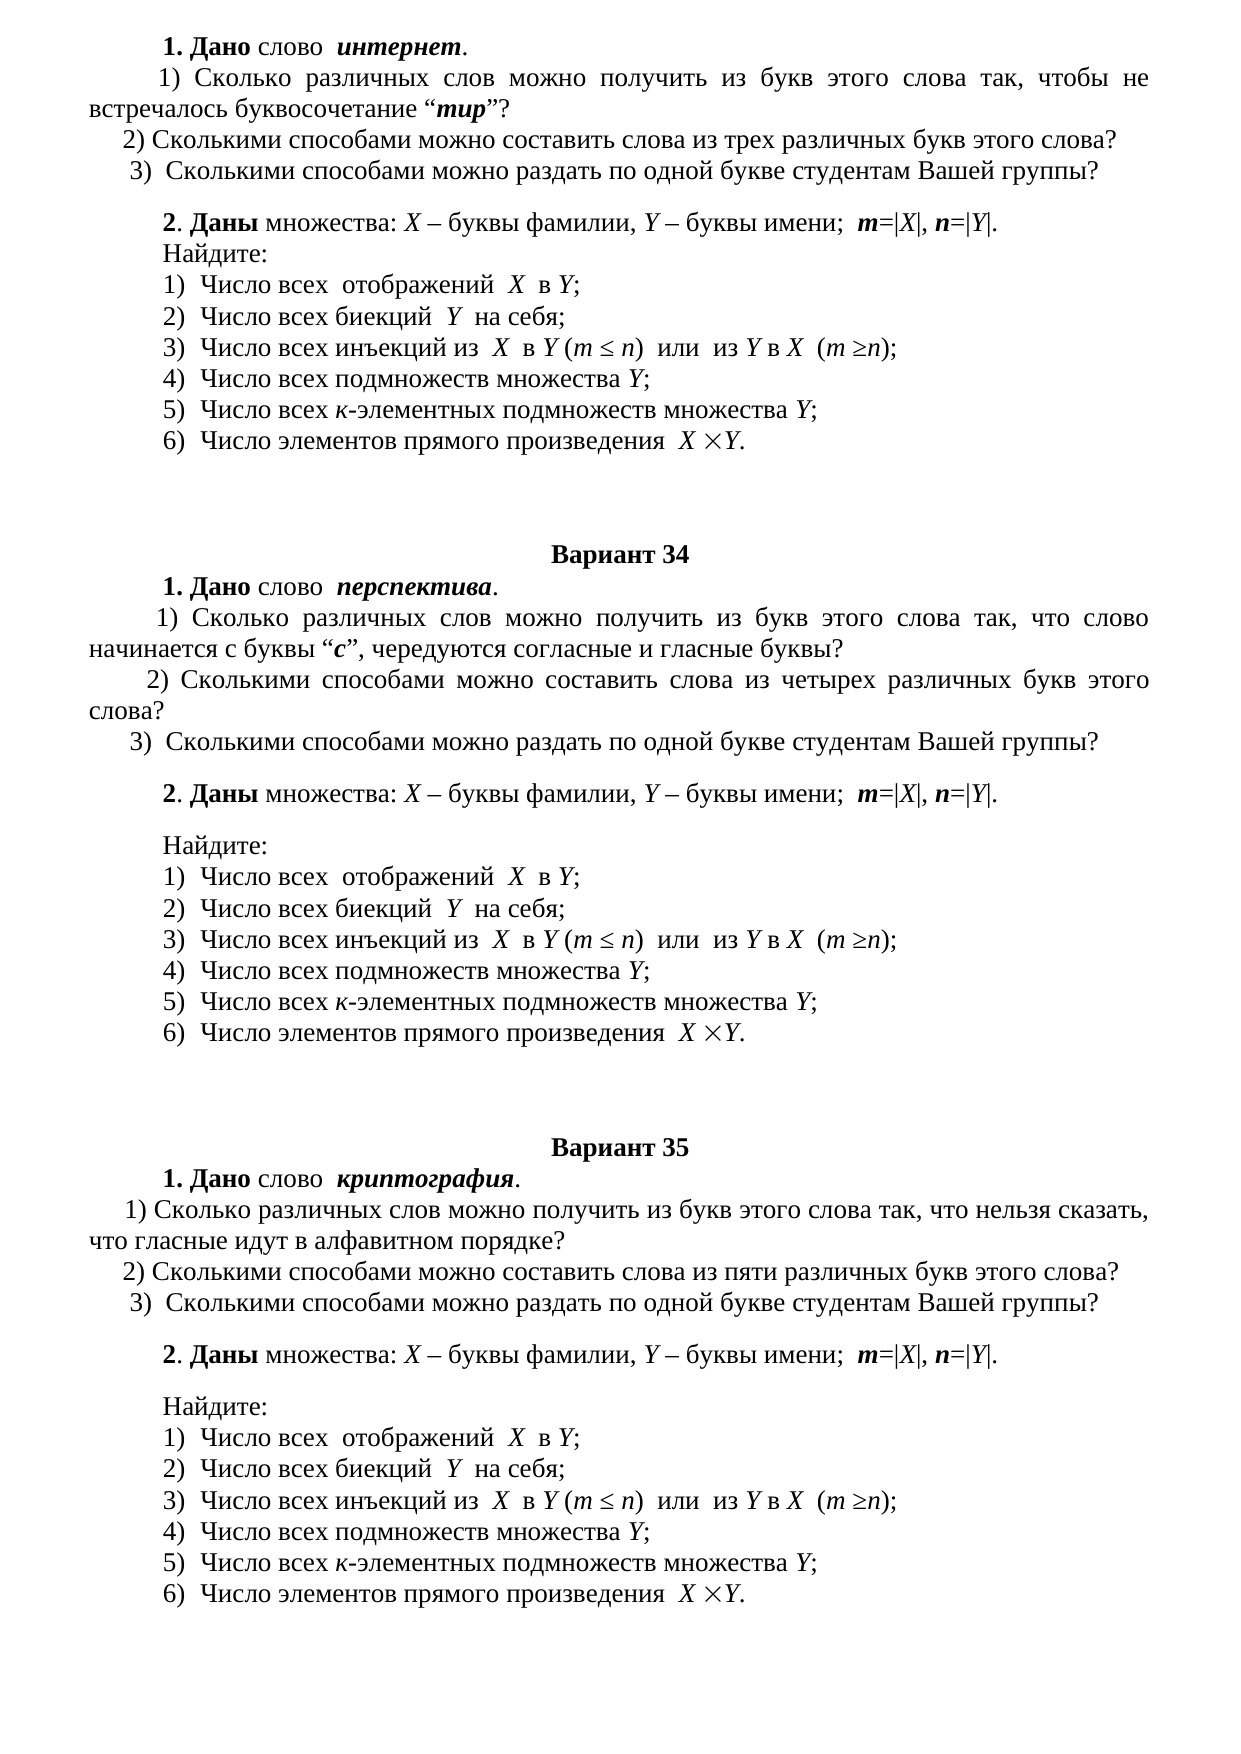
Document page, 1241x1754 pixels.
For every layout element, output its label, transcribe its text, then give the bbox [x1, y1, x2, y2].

list Число всех подмножеств множества Y; [163, 954, 1152, 985]
list Число всех отображений Х в Y; [163, 861, 1152, 892]
text 3) Сколькими способами можно раздать по одной букве студентам Вашей группы? [89, 1286, 1152, 1317]
text 1) Сколько различных слов можно получить из букв этого слова так, чтобы не встречалось буквосочетание “тир”? [89, 61, 1152, 123]
text 3) Сколькими способами можно раздать по одной букве студентам Вашей группы? [89, 154, 1152, 185]
text 1) Сколько различных слов можно получить из букв этого слова так, что слово начинается с буквы “с”, чередуются согласные и гласные буквы? [89, 601, 1152, 663]
list Число всех биекций Y на себя; [163, 892, 1152, 923]
text 3) Сколькими способами можно раздать по одной букве студентам Вашей группы? [89, 725, 1152, 757]
text Вариант 35 [89, 1131, 1152, 1162]
list Число всех подмножеств множества Y; [163, 1515, 1152, 1546]
text 2) Сколькими способами можно составить слова из пяти различных букв этого слова? [89, 1255, 1152, 1286]
text 2. Даны множества: Х – буквы фамилии, Y – буквы имени; m=|X|, n=|Y|. [89, 1338, 1152, 1369]
text 1. Дано слово криптография. [89, 1162, 1152, 1193]
text Найдите: [89, 829, 1152, 861]
list Число всех отображений Х в Y; [163, 1421, 1152, 1453]
text 2. Даны множества: Х – буквы фамилии, Y – буквы имени; m=|X|, n=|Y|. [89, 777, 1152, 808]
text Найдите: [89, 1390, 1152, 1421]
list Число всех отображений Х в Y; [163, 268, 1152, 299]
text Найдите: [89, 237, 1152, 268]
text 1. Дано слово интернет. [89, 29, 1152, 61]
list Число всех инъекций из Х в Y (m ≤ n) или из Y в Х (m ≥n); [163, 331, 1152, 362]
list Число всех инъекций из Х в Y (m ≤ n) или из Y в Х (m ≥n); [163, 1484, 1152, 1515]
text Вариант 34 [89, 538, 1152, 570]
text 2) Сколькими способами можно составить слова из четырех различных букв этого слова? [89, 663, 1152, 725]
list Число всех инъекций из Х в Y (m ≤ n) или из Y в Х (m ≥n); [163, 923, 1152, 954]
text 2. Даны множества: Х – буквы фамилии, Y – буквы имени; m=|X|, n=|Y|. [89, 206, 1152, 237]
list Число всех подмножеств множества Y; [163, 362, 1152, 393]
list Число всех биекций Y на себя; [163, 1453, 1152, 1484]
list Число элементов прямого произведения Х Y. [163, 1577, 1152, 1608]
list Число элементов прямого произведения Х Y. [163, 1016, 1152, 1047]
list Число всех к-элементных подмножеств множества Y; [163, 393, 1152, 424]
list Число всех к-элементных подмножеств множества Y; [163, 1546, 1152, 1577]
list Число элементов прямого произведения Х Y. [163, 424, 1152, 455]
list Число всех биекций Y на себя; [163, 299, 1152, 331]
text 1. Дано слово перспектива. [89, 570, 1152, 601]
text 1) Сколько различных слов можно получить из букв этого слова так, что нельзя сказать, что гласные идут в алфавитном порядке? [89, 1193, 1152, 1255]
list Число всех к-элементных подмножеств множества Y; [163, 985, 1152, 1016]
text 2) Сколькими способами можно составить слова из трех различных букв этого слова? [89, 123, 1152, 154]
